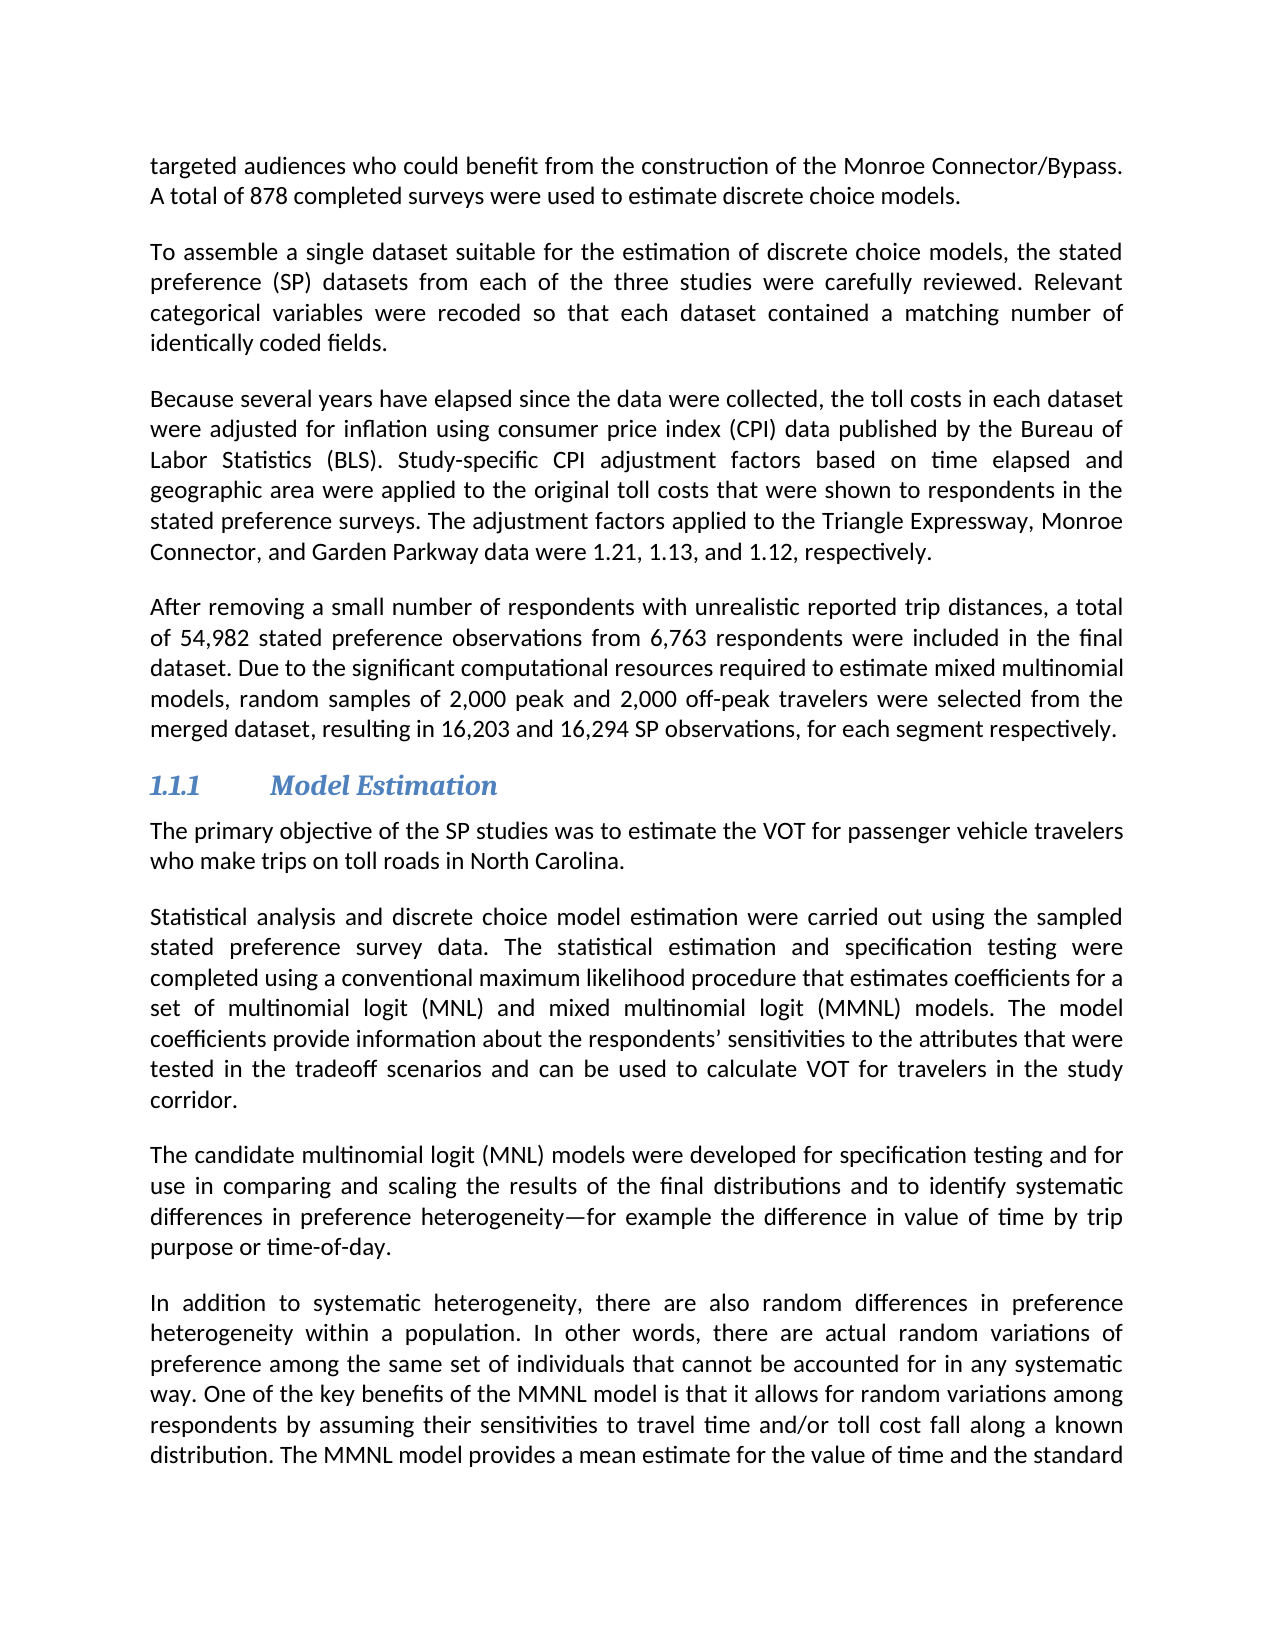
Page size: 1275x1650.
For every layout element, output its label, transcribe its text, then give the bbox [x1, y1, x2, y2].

subtitle Model Estimation [150, 769, 1125, 802]
text Statistical analysis and discrete choice model estimation were carried out using the sampled stated preference survey data. The statistical estimation and specification testing were completed using a conventional maximum likelihood procedure that estimates coefficients for a set of multinomial logit (MNL) and mixed multinomial logit (MMNL) models. The model coefficients provide information about the respondents’ sensitivities to the attributes that were tested in the tradeoff scenarios and can be used to calculate VOT for travelers in the study corridor. [150, 901, 1125, 1114]
text The primary objective of the SP studies was to estimate the VOT for passenger vehicle travelers who make trips on toll roads in North Carolina. [150, 815, 1125, 876]
text To assemble a single dataset suitable for the estimation of discrete choice models, the stated preference (SP) datasets from each of the three studies were carefully reviewed. Relevant categorical variables were recoded so that each dataset contained a matching number of identically coded fields. [150, 236, 1125, 358]
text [150, 150, 1125, 211]
text After removing a small number of respondents with unrealistic reported trip distances, a total of 54,982 stated preference observations from 6,763 respondents were included in the final dataset. Due to the significant computational resources required to estimate mixed multinomial models, random samples of 2,000 peak and 2,000 off-peak travelers were selected from the merged dataset, resulting in 16,203 and 16,294 SP observations, for each segment respectively. [150, 591, 1125, 744]
text The candidate multinomial logit (MNL) models were developed for specification testing and for use in comparing and scaling the results of the final distributions and to identify systematic differences in preference heterogeneity—for example the difference in value of time by trip purpose or time-of-day. [150, 1139, 1125, 1262]
text Because several years have elapsed since the data were collected, the toll costs in each dataset were adjusted for inflation using consumer price index (CPI) data published by the Bureau of Labor Statistics (BLS). Study-specific CPI adjustment factors based on time elapsed and geographic area were applied to the original toll costs that were shown to respondents in the stated preference surveys. The adjustment factors applied to the Triangle Expressway, Monroe Connector, and Garden Parkway data were 1.21, 1.13, and 1.12, respectively. [150, 383, 1125, 566]
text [150, 1287, 1125, 1470]
